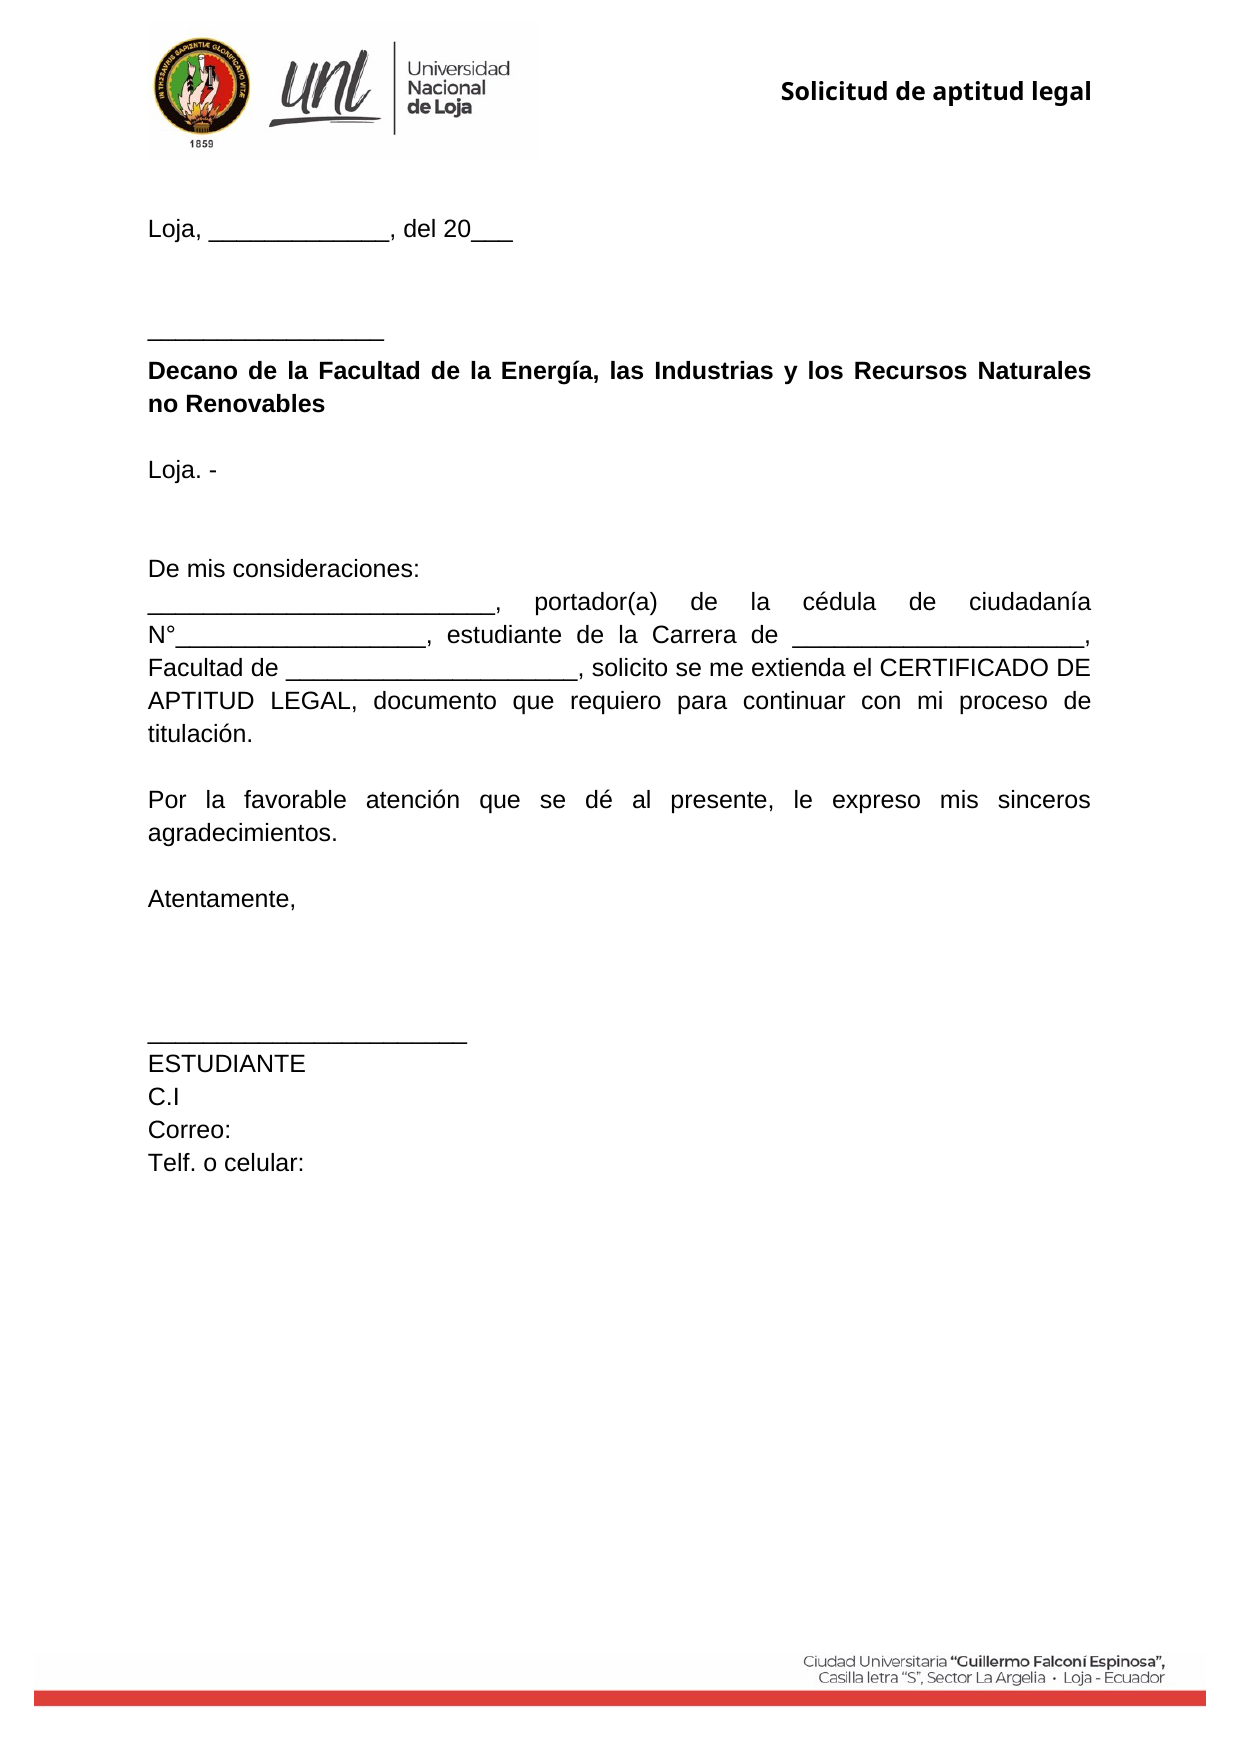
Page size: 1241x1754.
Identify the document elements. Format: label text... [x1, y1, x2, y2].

text C.I [148, 1082, 1092, 1111]
text Loja, _____________, del 20___ [148, 214, 1092, 242]
text _________________ [148, 313, 1092, 342]
picture [34, 1652, 1206, 1708]
text _________________________, portador(a) de la cédula de ciudadanía N°__________________, estudiante de la Carrera de _____________________, Facultad de _____________________, solicito se me extienda el CERTIFICADO DE APTITUD LEGAL, documento que requiero para continuar con mi proceso de titulación. [148, 587, 1092, 748]
text Correo: [148, 1115, 1092, 1144]
text Decano de la Facultad de la Energía, las Industrias y los Recursos Naturales no Renovables [148, 356, 1092, 418]
text Telf. o celular: [148, 1148, 1092, 1177]
text ESTUDIANTE [148, 1049, 1092, 1078]
picture [147, 21, 539, 160]
text De mis consideraciones: [148, 554, 1092, 583]
text Atentamente, [148, 884, 1092, 913]
text Loja. - [148, 455, 1092, 484]
text _______________________ [148, 1016, 1092, 1045]
text Por la favorable atención que se dé al presente, le expreso mis sinceros agradecimientos. [148, 785, 1092, 847]
